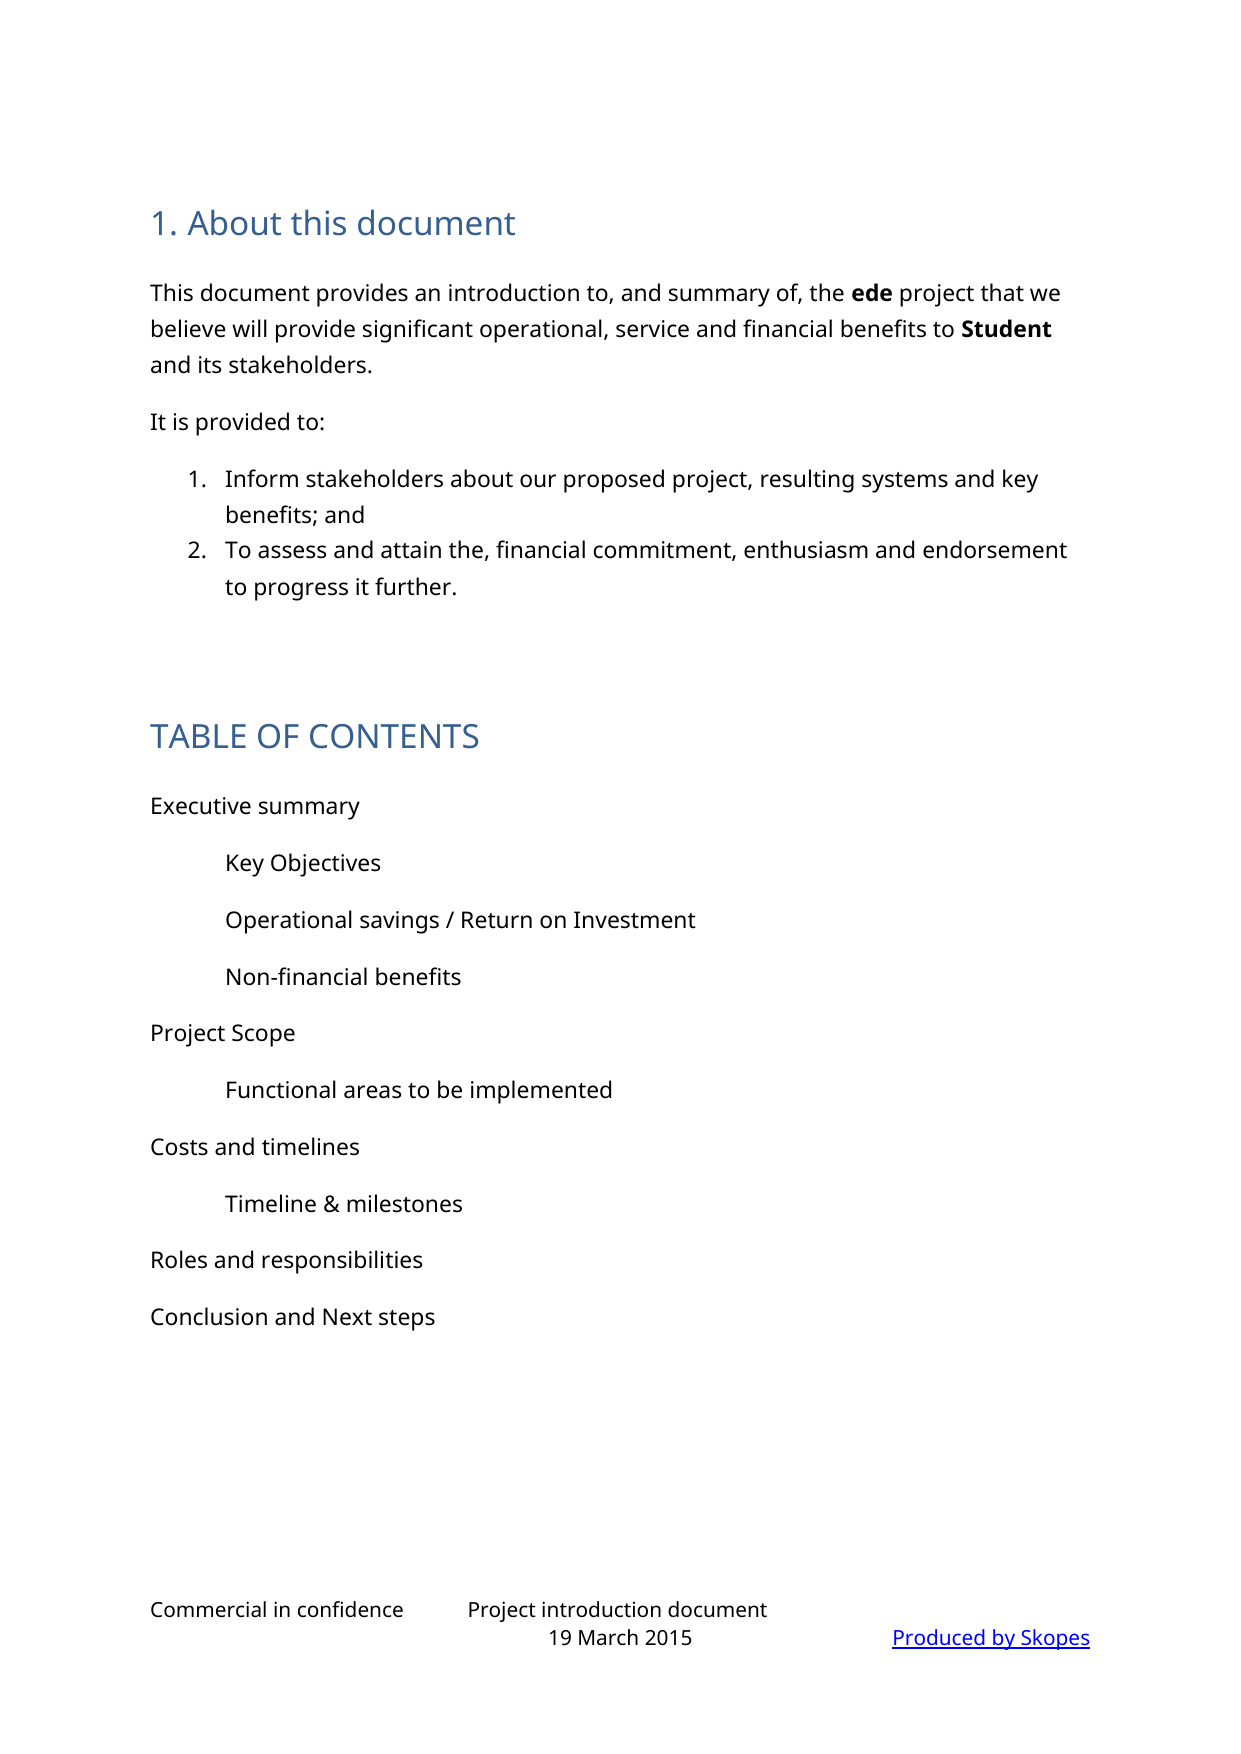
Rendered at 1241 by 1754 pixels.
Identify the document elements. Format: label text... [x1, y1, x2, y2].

text Timeline & milestones [225, 1188, 1090, 1219]
subtitle TABLE OF CONTENTS [150, 713, 1090, 758]
text Non-financial benefits [225, 961, 1090, 992]
text Executive summary [150, 790, 1090, 822]
list To assess and attain the, financial commitment, enthusiasm and endorsement to progress it further. [187, 534, 1090, 602]
text Operational savings / Return on Investment [225, 904, 1090, 935]
subtitle About this document [150, 200, 1090, 245]
text Key Objectives [225, 847, 1090, 878]
text Costs and timelines [150, 1131, 1090, 1162]
text Functional areas to be implemented [225, 1074, 1090, 1105]
list Inform stakeholders about our proposed project, resulting systems and key benefits; and [187, 463, 1090, 530]
text This document provides an introduction to, and summary of, the ede project that we believe will provide significant operational, service and financial benefits to Student and its stakeholders. [150, 277, 1090, 380]
text Project Scope [150, 1017, 1090, 1049]
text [150, 1301, 1090, 1332]
text Roles and responsibilities [150, 1244, 1090, 1276]
text It is provided to: [150, 406, 1090, 437]
